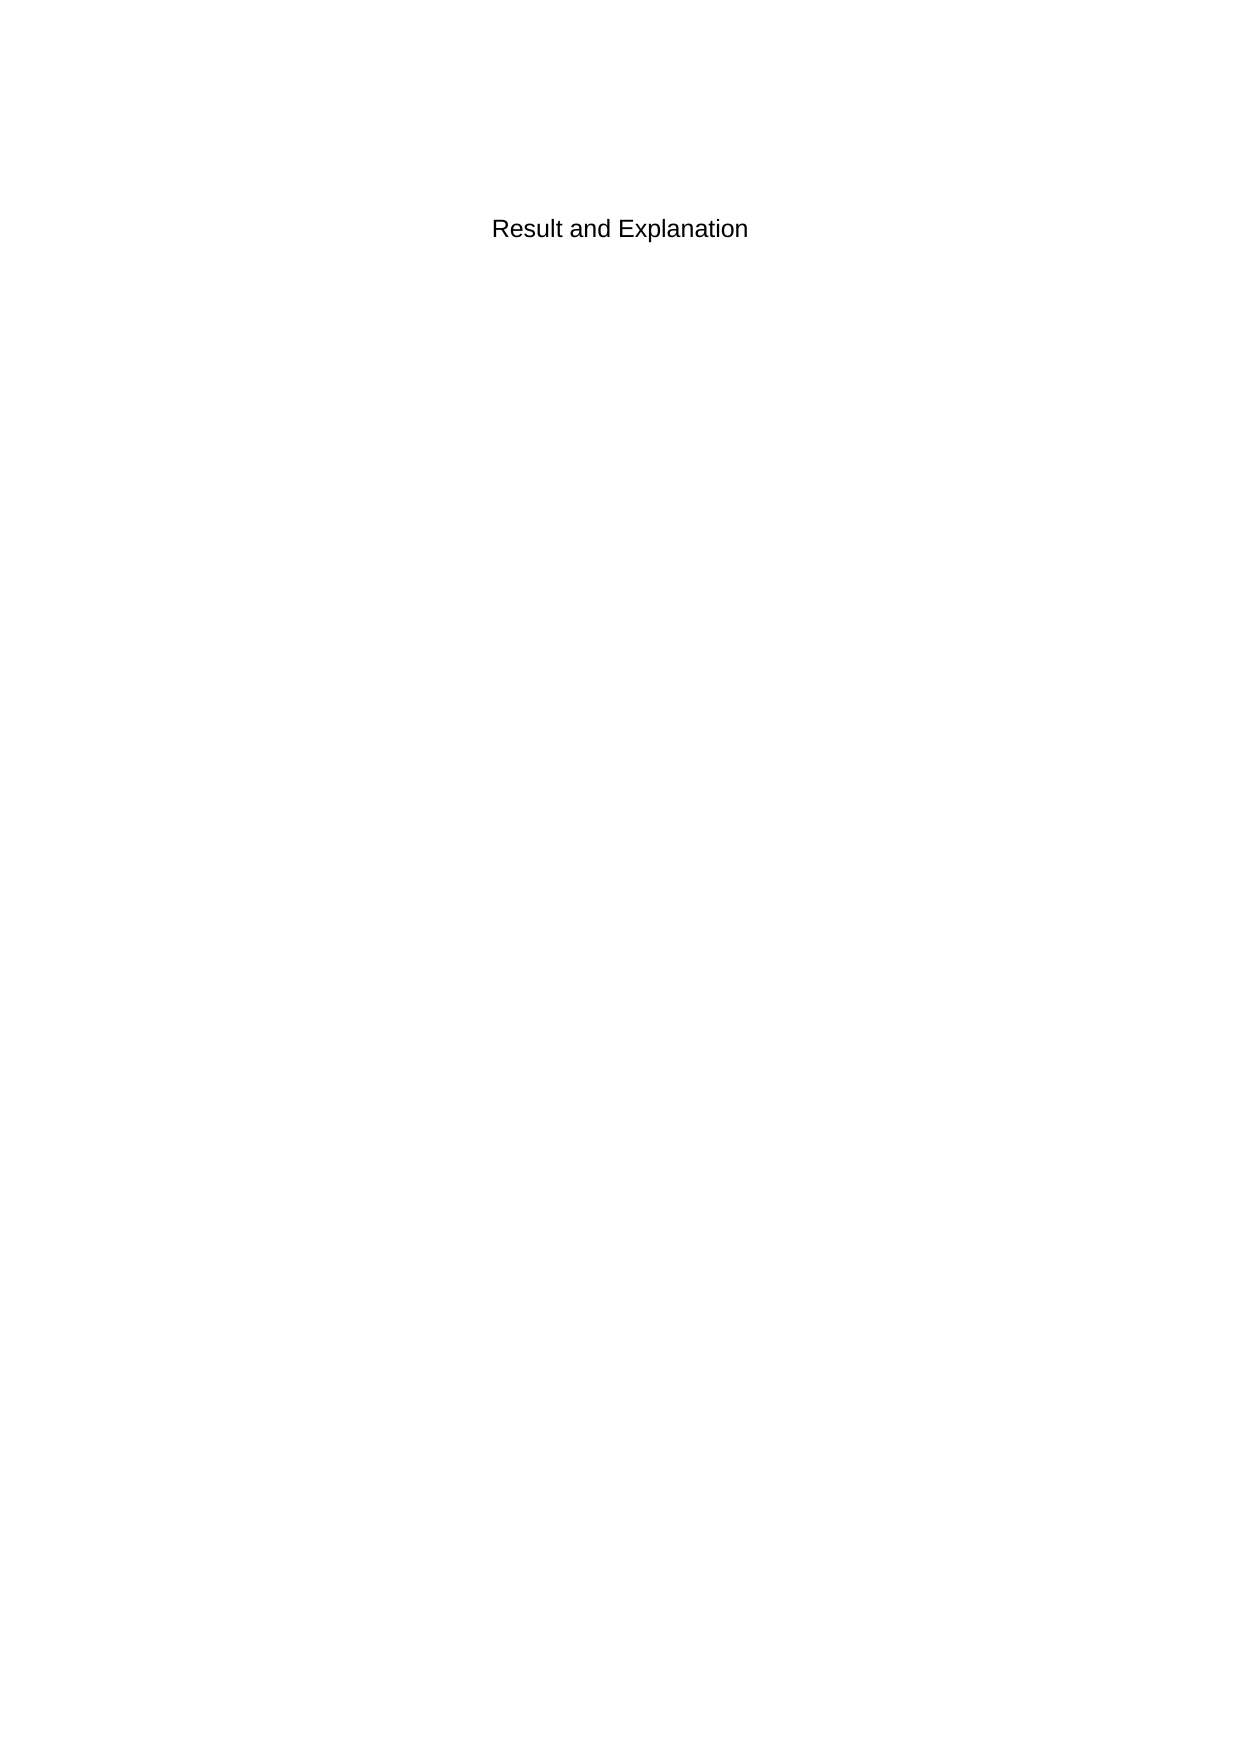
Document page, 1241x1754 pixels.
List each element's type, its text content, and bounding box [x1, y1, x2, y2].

text Result and Explanation [150, 214, 1090, 243]
